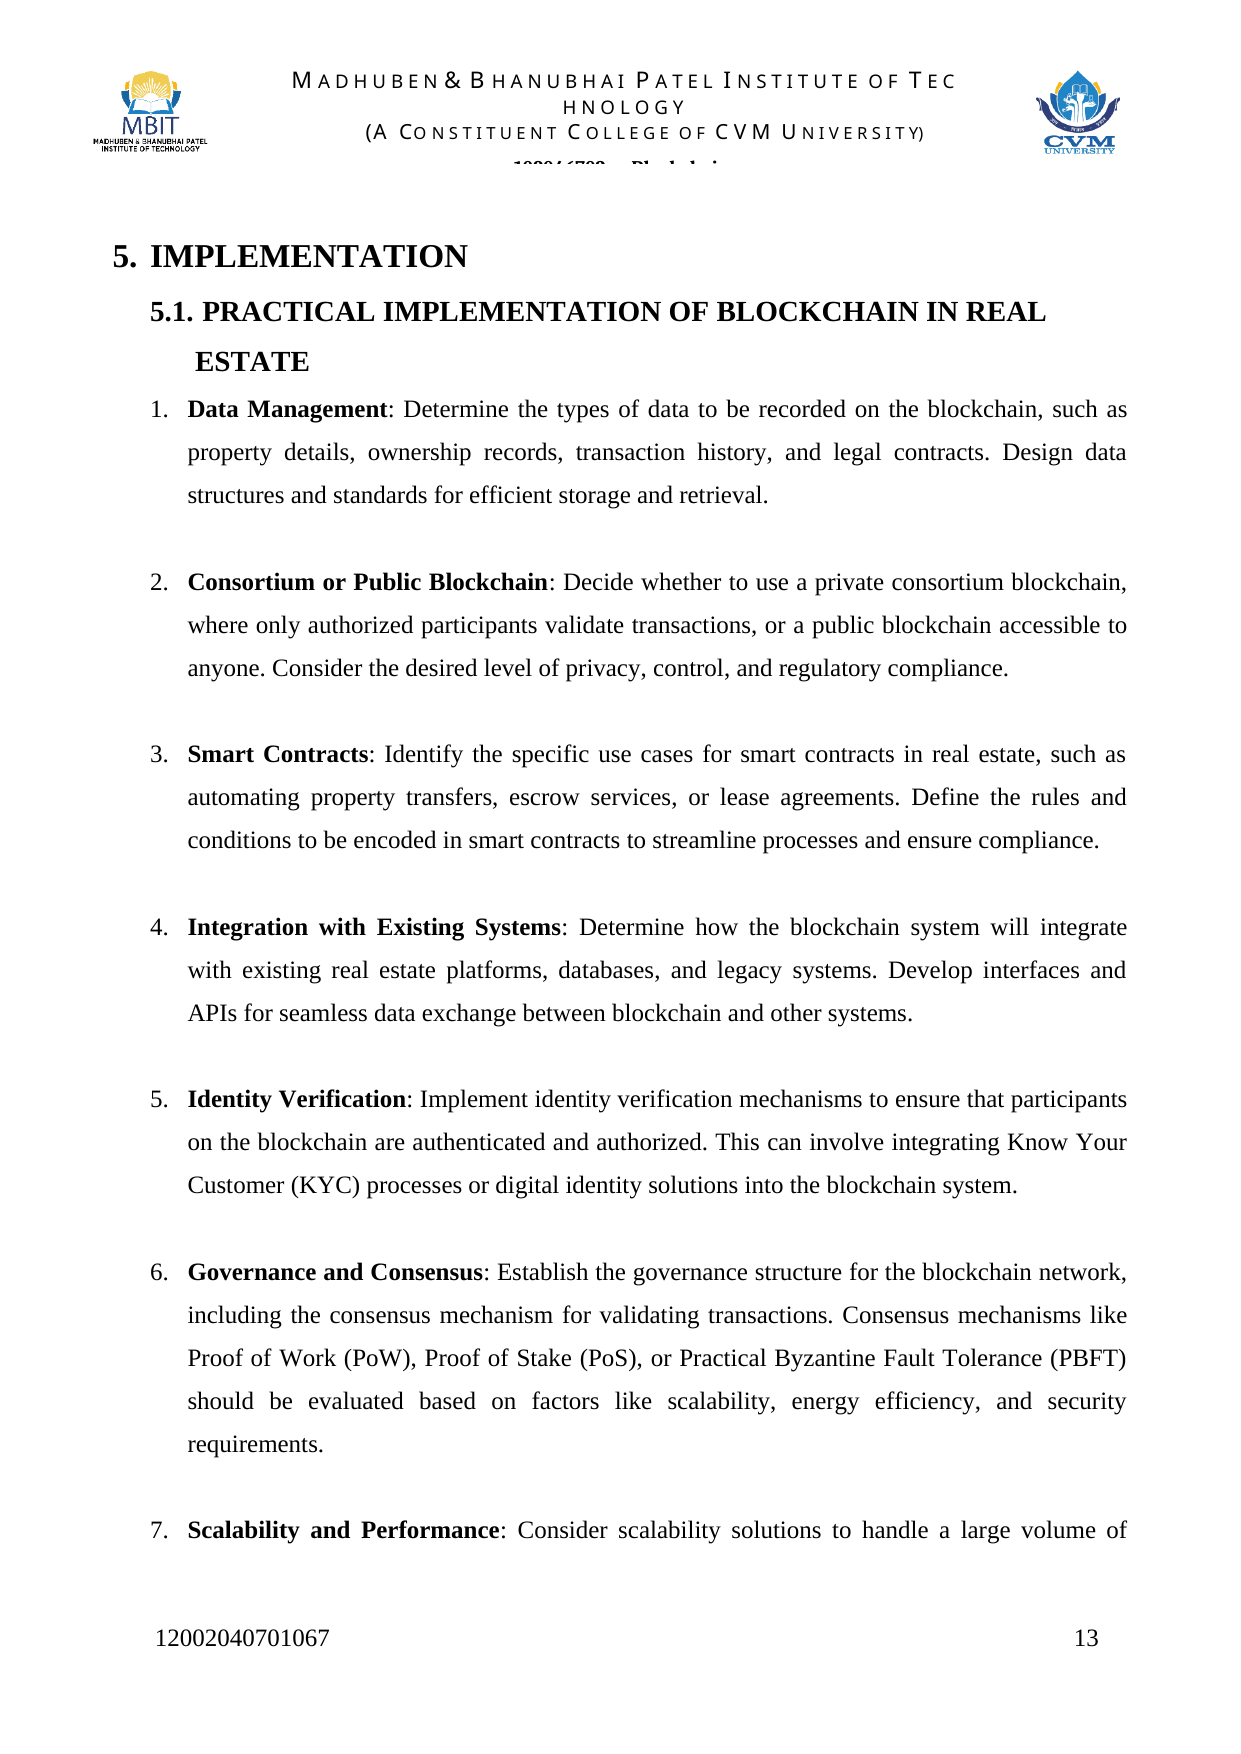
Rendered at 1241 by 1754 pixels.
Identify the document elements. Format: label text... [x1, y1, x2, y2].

picture [93, 69, 208, 152]
list Smart Contracts: Identify the specific use cases for smart contracts in real estate, such as automating property transfers, escrow services, or lease agreements. Define the rules and conditions to be encoded in smart contracts to streamline processes and ensure compliance. [150, 739, 1128, 854]
list Governance and Consensus: Establish the governance structure for the blockchain network, including the consensus mechanism for validating transactions. Consensus mechanisms like Proof of Work (PoW), Proof of Stake (PoS), or Practical Byzantine Fault Tolerance (PBFT) should be evaluated based on factors like scalability, energy efficiency, and security requirements. [150, 1257, 1128, 1458]
list PRACTICAL IMPLEMENTATION OF BLOCKCHAIN IN REAL ESTATE [150, 294, 1128, 378]
list Consortium or Public Blockchain: Decide whether to use a private consortium blockchain, where only authorized participants validate transactions, or a public blockchain accessible to anyone. Consider the desired level of privacy, control, and regulatory compliance. [150, 567, 1128, 682]
picture [1035, 70, 1120, 154]
list Data Management: Determine the types of data to be recorded on the blockchain, such as property details, ownership records, transaction history, and legal contracts. Design data structures and standards for efficient storage and retrieval. [150, 394, 1128, 509]
list Integration with Existing Systems: Determine how the blockchain system will integrate with existing real estate platforms, databases, and legacy systems. Develop interfaces and APIs for seamless data exchange between blockchain and other systems. [150, 912, 1128, 1027]
list IMPLEMENTATION [112, 236, 1128, 274]
list Identity Verification: Implement identity verification mechanisms to ensure that participants on the blockchain are authenticated and authorized. This can involve integrating Know Your Customer (KYC) processes or digital identity solutions into the blockchain system. [150, 1084, 1128, 1199]
